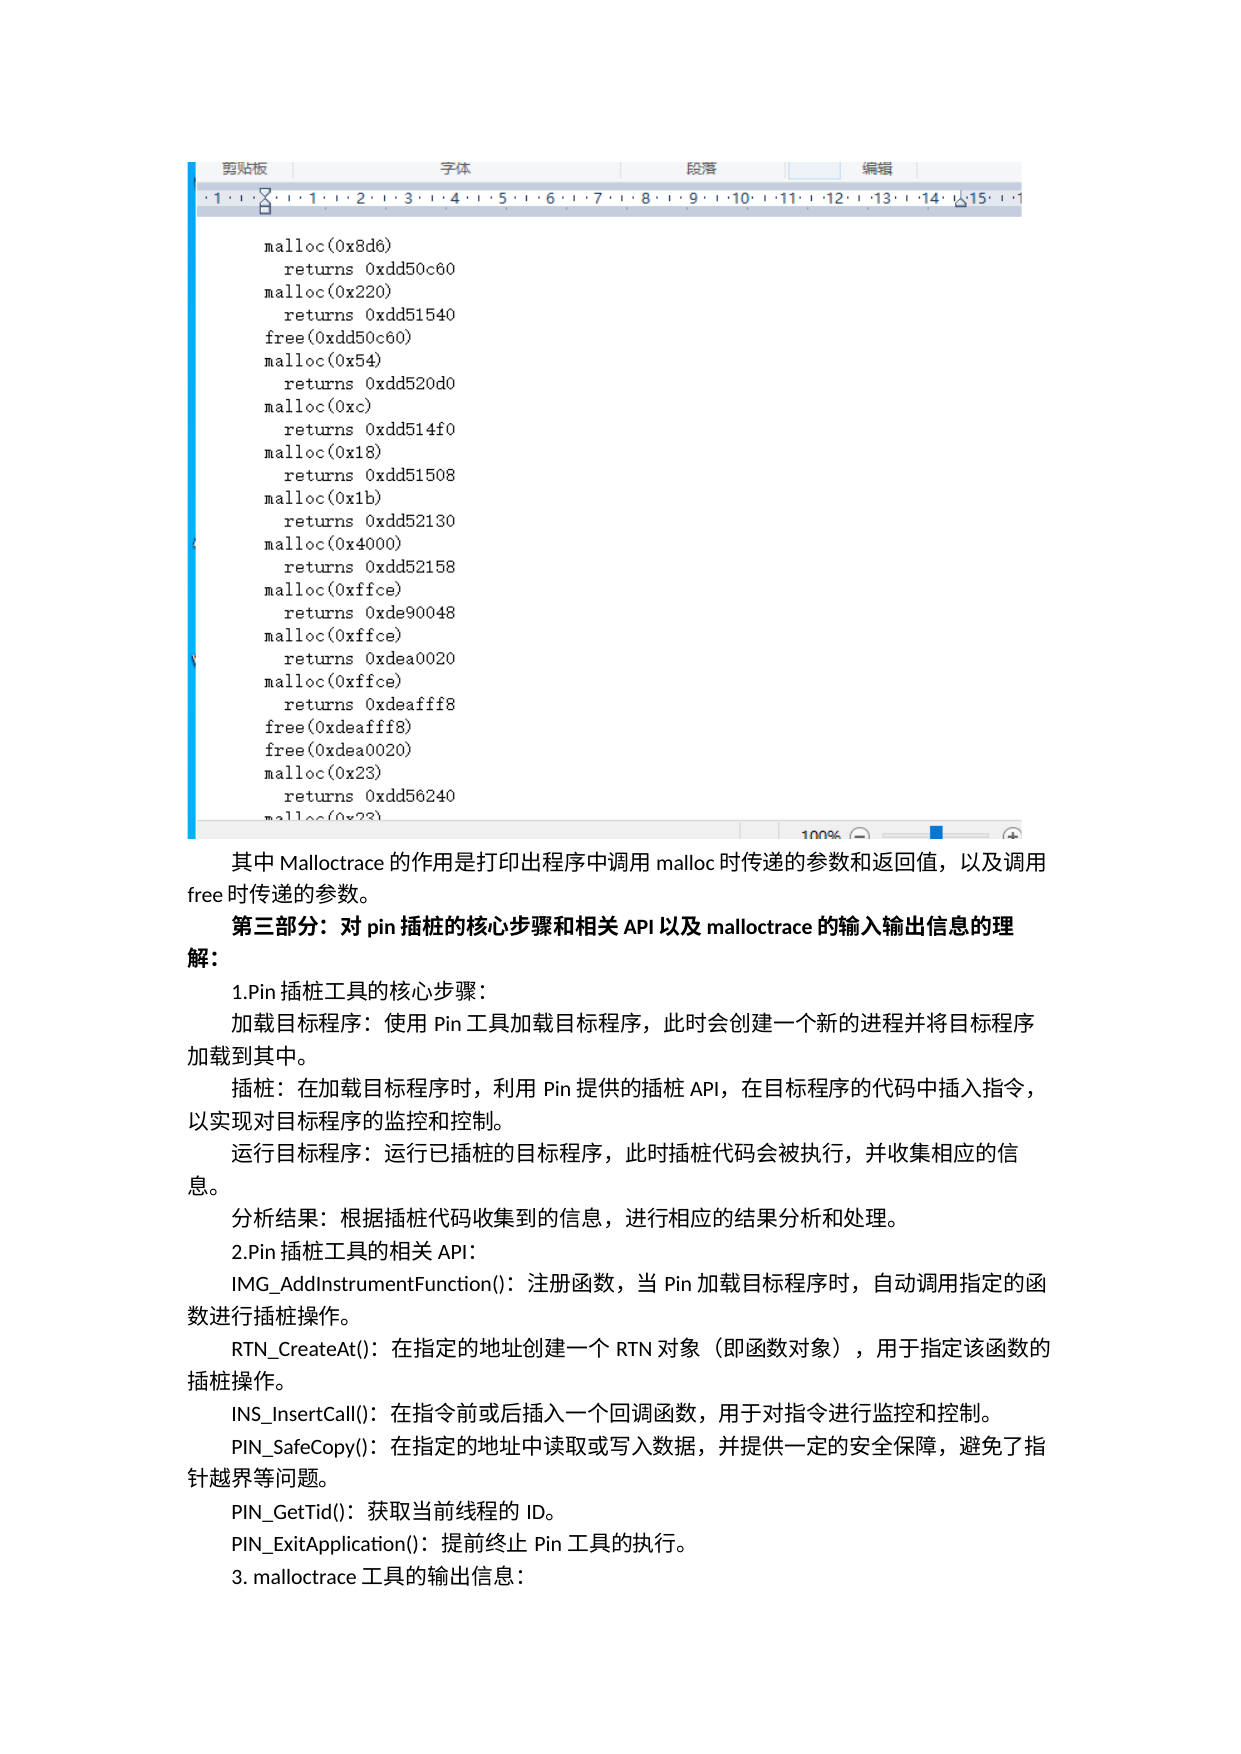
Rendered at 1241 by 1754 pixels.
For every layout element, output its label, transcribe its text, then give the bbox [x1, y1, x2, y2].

text 分析结果：根据插桩代码收集到的信息，进行相应的结果分析和处理。 [187, 1202, 1053, 1234]
list malloctrace 工具的输出信息： [187, 1559, 1053, 1592]
text 第三部分：对pin插桩的核心步骤和相关API以及malloctrace的输入输出信息的理解： [187, 909, 1053, 974]
text 1.Pin插桩工具的核心步骤： [187, 974, 1053, 1007]
picture [193, 162, 1022, 839]
text 插桩：在加载目标程序时，利用 Pin 提供的插桩API，在目标程序的代码中插入指令，以实现对目标程序的监控和控制。 [187, 1072, 1053, 1137]
text PIN_ExitApplication()：提前终止 Pin 工具的执行。 [187, 1527, 1053, 1559]
text 运行目标程序：运行已插桩的目标程序，此时插桩代码会被执行，并收集相应的信息。 [187, 1137, 1053, 1202]
text INS_InsertCall()：在指令前或后插入一个回调函数，用于对指令进行监控和控制。 [187, 1397, 1053, 1429]
text PIN_GetTid()：获取当前线程的 ID。 [187, 1494, 1053, 1527]
text 其中Malloctrace的作用是打印出程序中调用malloc时传递的参数和返回值，以及调用free时传递的参数。 [187, 844, 1053, 909]
text IMG_AddInstrumentFunction()：注册函数，当 Pin 加载目标程序时，自动调用指定的函数进行插桩操作。 [187, 1267, 1053, 1332]
text 加载目标程序：使用 Pin 工具加载目标程序，此时会创建一个新的进程并将目标程序加载到其中。 [187, 1007, 1053, 1072]
text 2.Pin插桩工具的相关API： [187, 1234, 1053, 1267]
text PIN_SafeCopy()：在指定的地址中读取或写入数据，并提供一定的安全保障，避免了指针越界等问题。 [187, 1429, 1053, 1494]
text RTN_CreateAt()：在指定的地址创建一个 RTN 对象（即函数对象），用于指定该函数的插桩操作。 [187, 1332, 1053, 1397]
